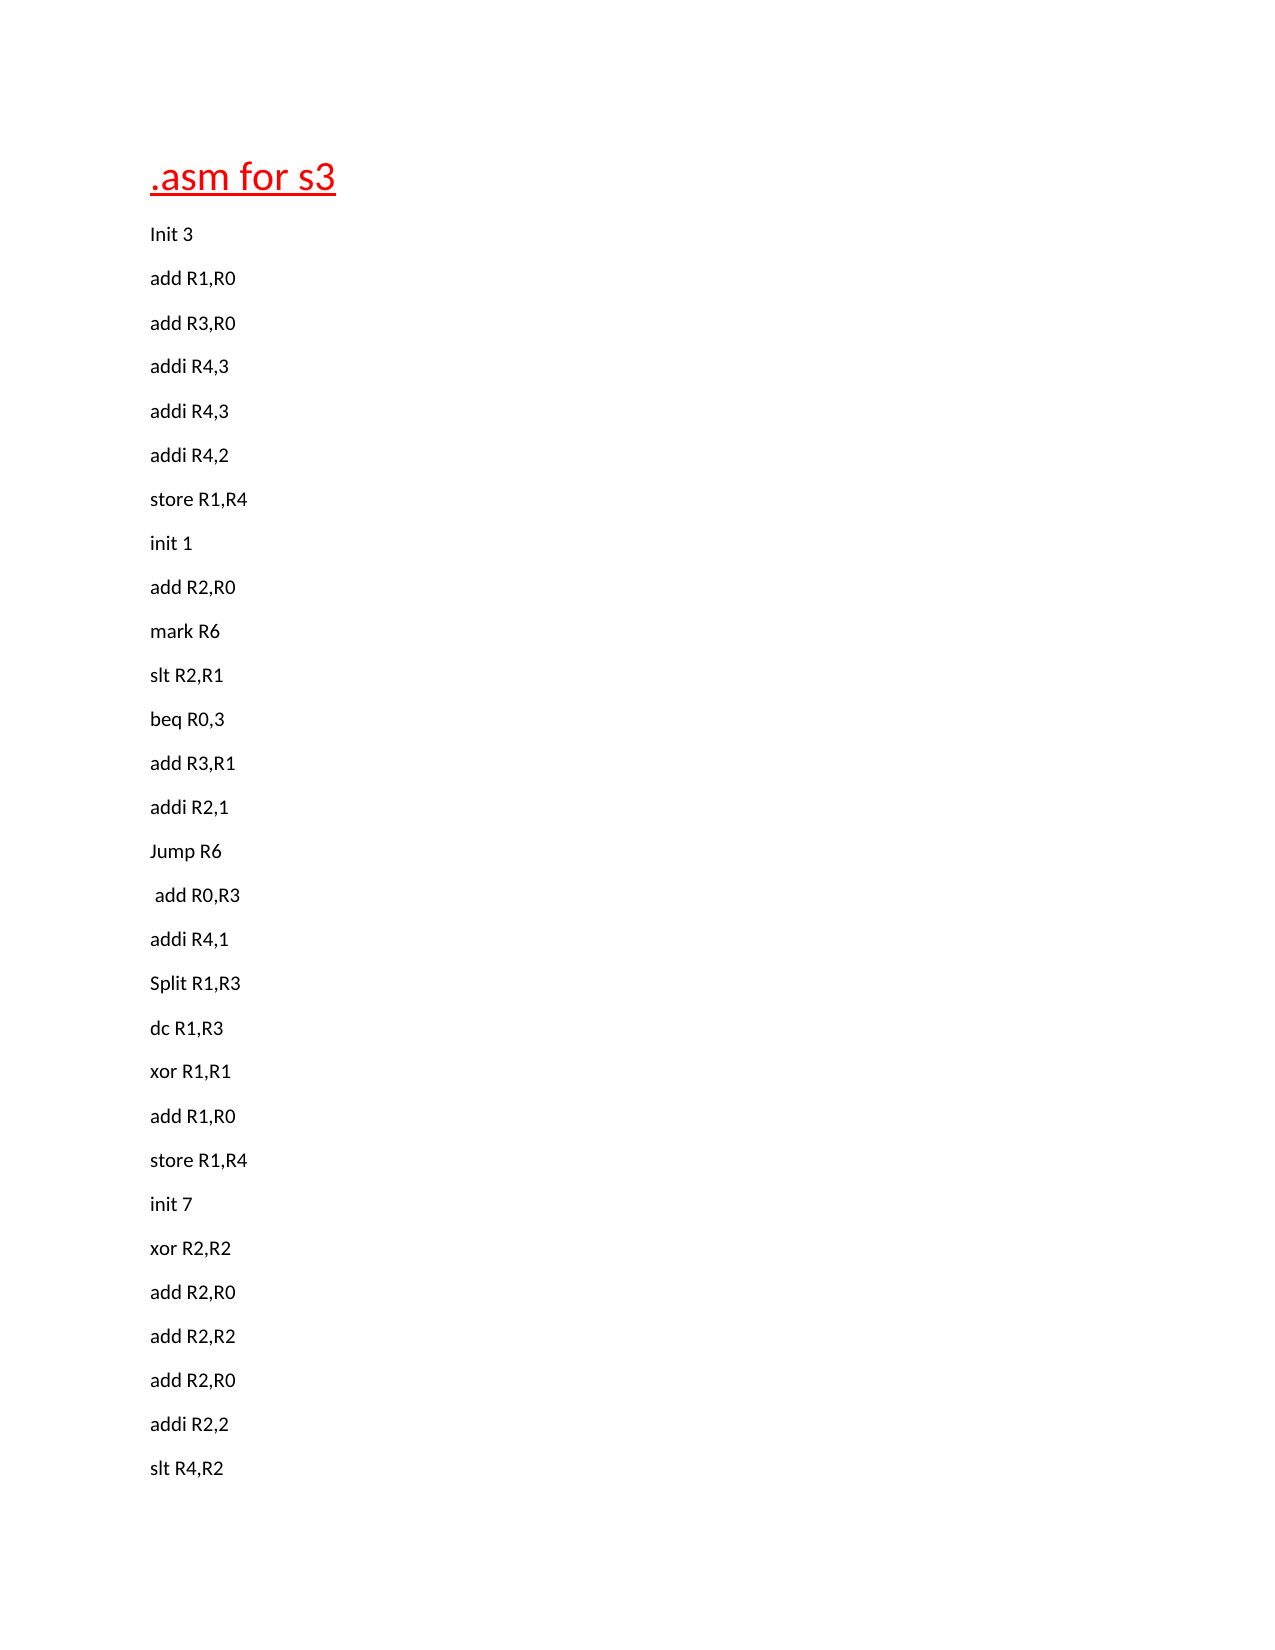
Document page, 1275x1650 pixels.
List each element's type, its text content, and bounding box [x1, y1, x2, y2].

text add R1,R0 [150, 1103, 1125, 1128]
text slt R2,R1 [150, 662, 1125, 688]
text add R2,R0 [150, 1279, 1125, 1304]
text dc R1,R3 [150, 1015, 1125, 1040]
text Split R1,R3 [150, 971, 1125, 996]
text init 1 [150, 530, 1125, 555]
text add R0,R3 [150, 882, 1125, 908]
text addi R4,1 [150, 927, 1125, 952]
text add R2,R2 [150, 1323, 1125, 1348]
text add R2,R0 [150, 1367, 1125, 1393]
text xor R2,R2 [150, 1235, 1125, 1260]
text addi R2,1 [150, 794, 1125, 820]
text add R1,R0 [150, 266, 1125, 291]
text xor R1,R1 [150, 1059, 1125, 1084]
text store R1,R4 [150, 486, 1125, 511]
text .asm for s3 [150, 150, 1125, 201]
text addi R4,2 [150, 442, 1125, 467]
text add R3,R0 [150, 310, 1125, 335]
text add R3,R1 [150, 750, 1125, 776]
text beq R0,3 [150, 706, 1125, 732]
text store R1,R4 [150, 1147, 1125, 1172]
text addi R2,2 [150, 1411, 1125, 1437]
text Jump R6 [150, 838, 1125, 864]
text addi R4,3 [150, 398, 1125, 423]
text Init 3 [150, 222, 1125, 247]
text addi R4,3 [150, 354, 1125, 379]
text mark R6 [150, 618, 1125, 643]
text add R2,R0 [150, 574, 1125, 599]
text init 7 [150, 1191, 1125, 1216]
text slt R4,R2 [150, 1455, 1125, 1481]
